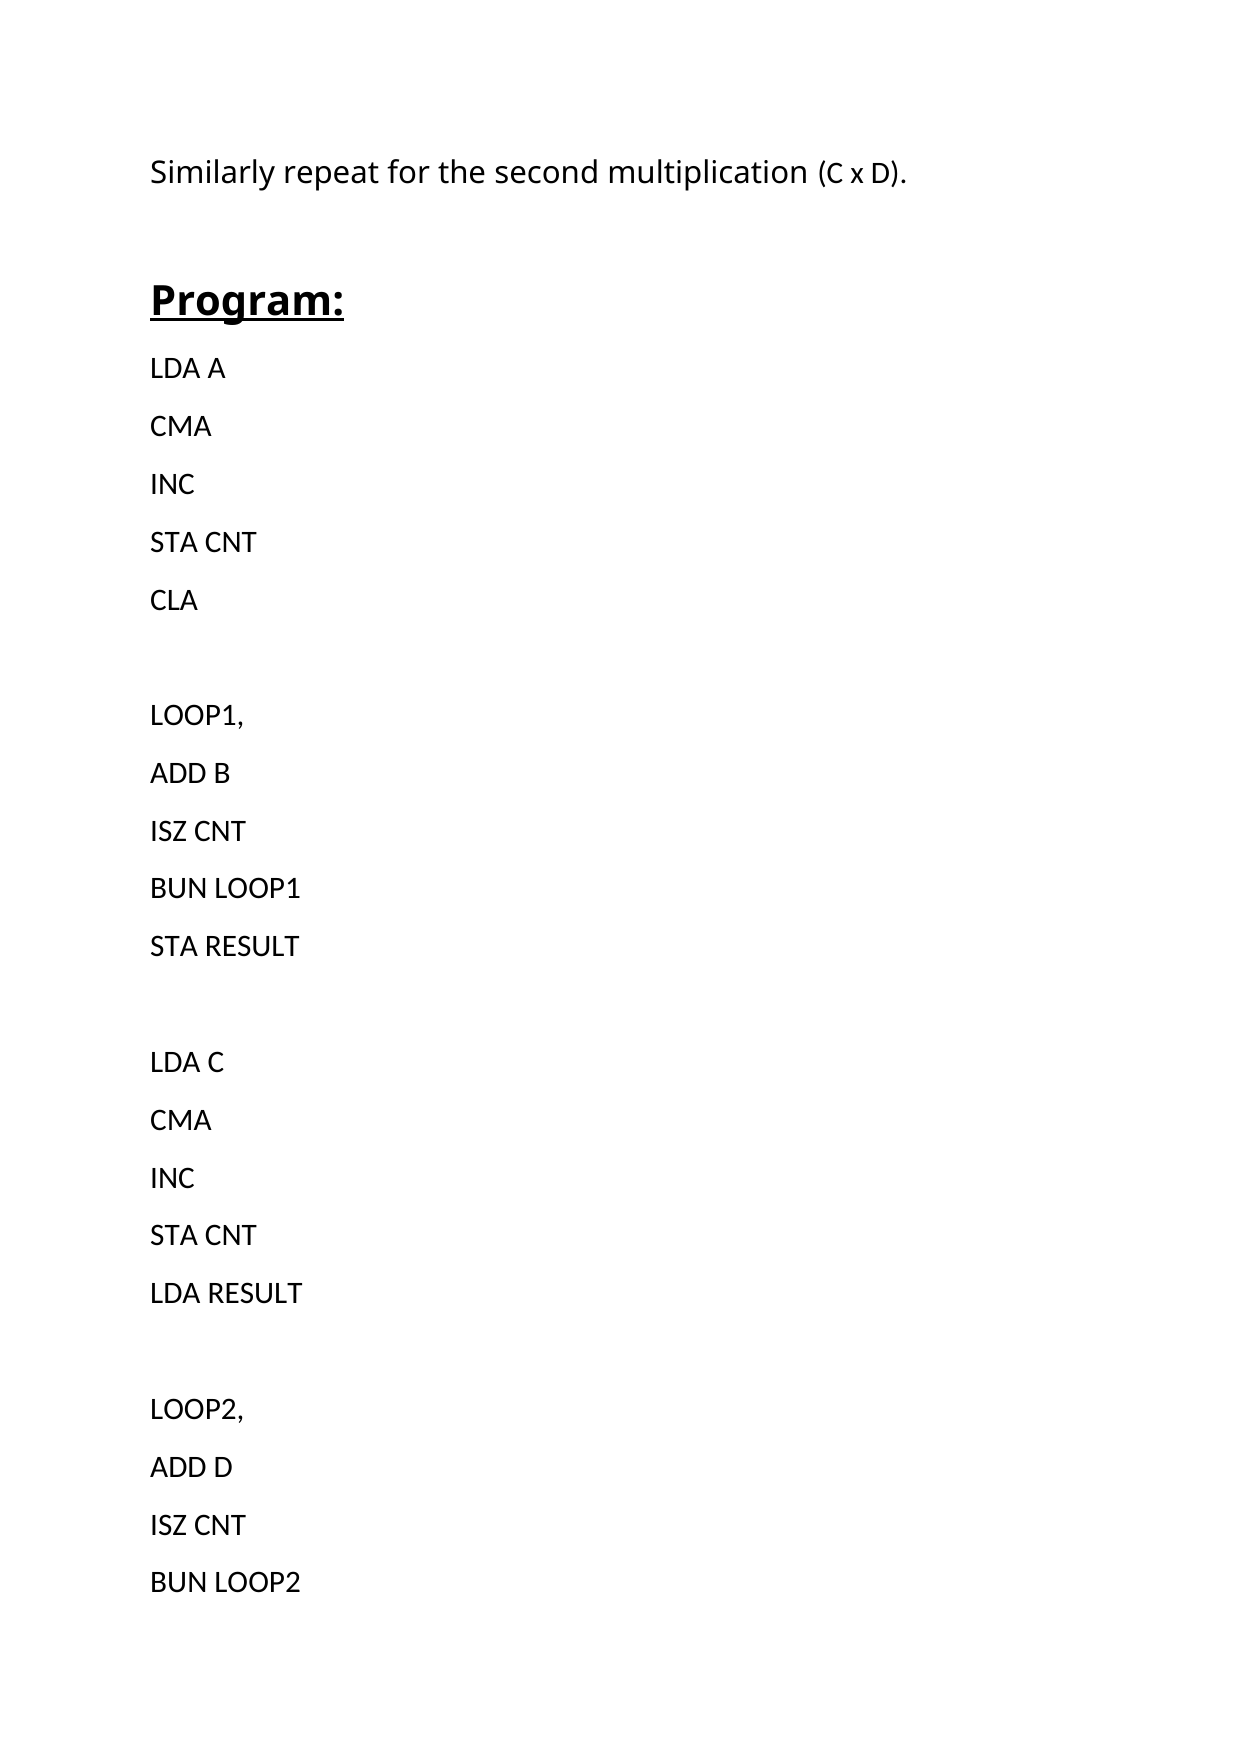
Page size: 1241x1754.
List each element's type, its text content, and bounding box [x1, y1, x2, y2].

text STA RESULT [150, 926, 1090, 964]
text CMA [150, 406, 1090, 444]
text INC [150, 1158, 1090, 1196]
text CLA [150, 579, 1090, 618]
text BUN LOOP1 [150, 869, 1090, 907]
text ISZ CNT [150, 1504, 1090, 1543]
text BUN LOOP2 [150, 1562, 1090, 1601]
text LOOP1, [150, 695, 1090, 733]
text CMA [150, 1100, 1090, 1138]
text STA CNT [150, 1216, 1090, 1254]
text INC [150, 464, 1090, 502]
text LDA A [150, 348, 1090, 386]
text ISZ CNT [150, 811, 1090, 849]
text LDA RESULT [150, 1273, 1090, 1311]
text Similarly repeat for the second multiplication (C x D). [150, 150, 1090, 193]
text Program: [150, 270, 1090, 327]
text LOOP2, [150, 1389, 1090, 1427]
text LDA C [150, 1042, 1090, 1080]
text ADD D [150, 1447, 1090, 1485]
text ADD B [150, 753, 1090, 791]
text STA CNT [150, 522, 1090, 560]
